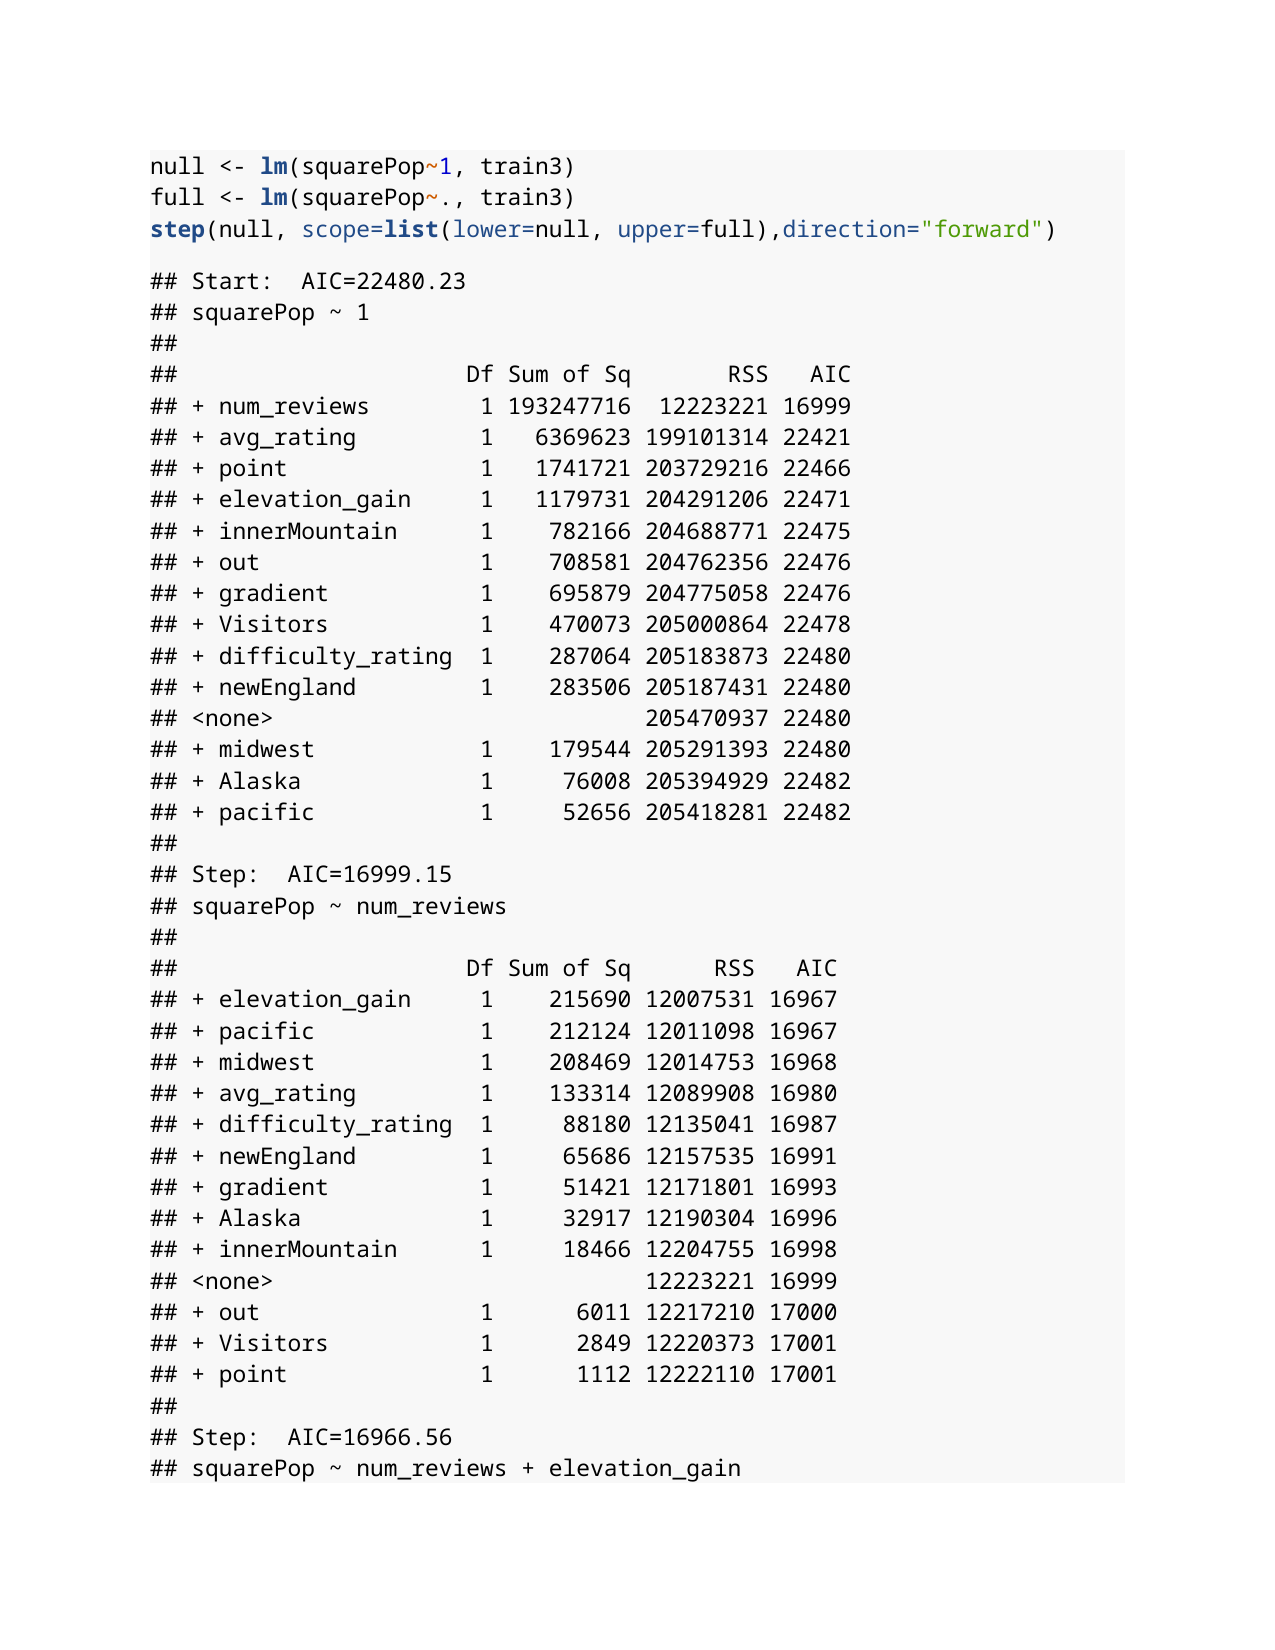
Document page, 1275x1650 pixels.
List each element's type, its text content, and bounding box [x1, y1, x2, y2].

text null <- lm(squarePop~1, train3) full <- lm(squarePop~., train3) step(null, scope=list(lower=null, upper=full),direction="forward") [150, 150, 1125, 244]
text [150, 264, 1125, 1483]
